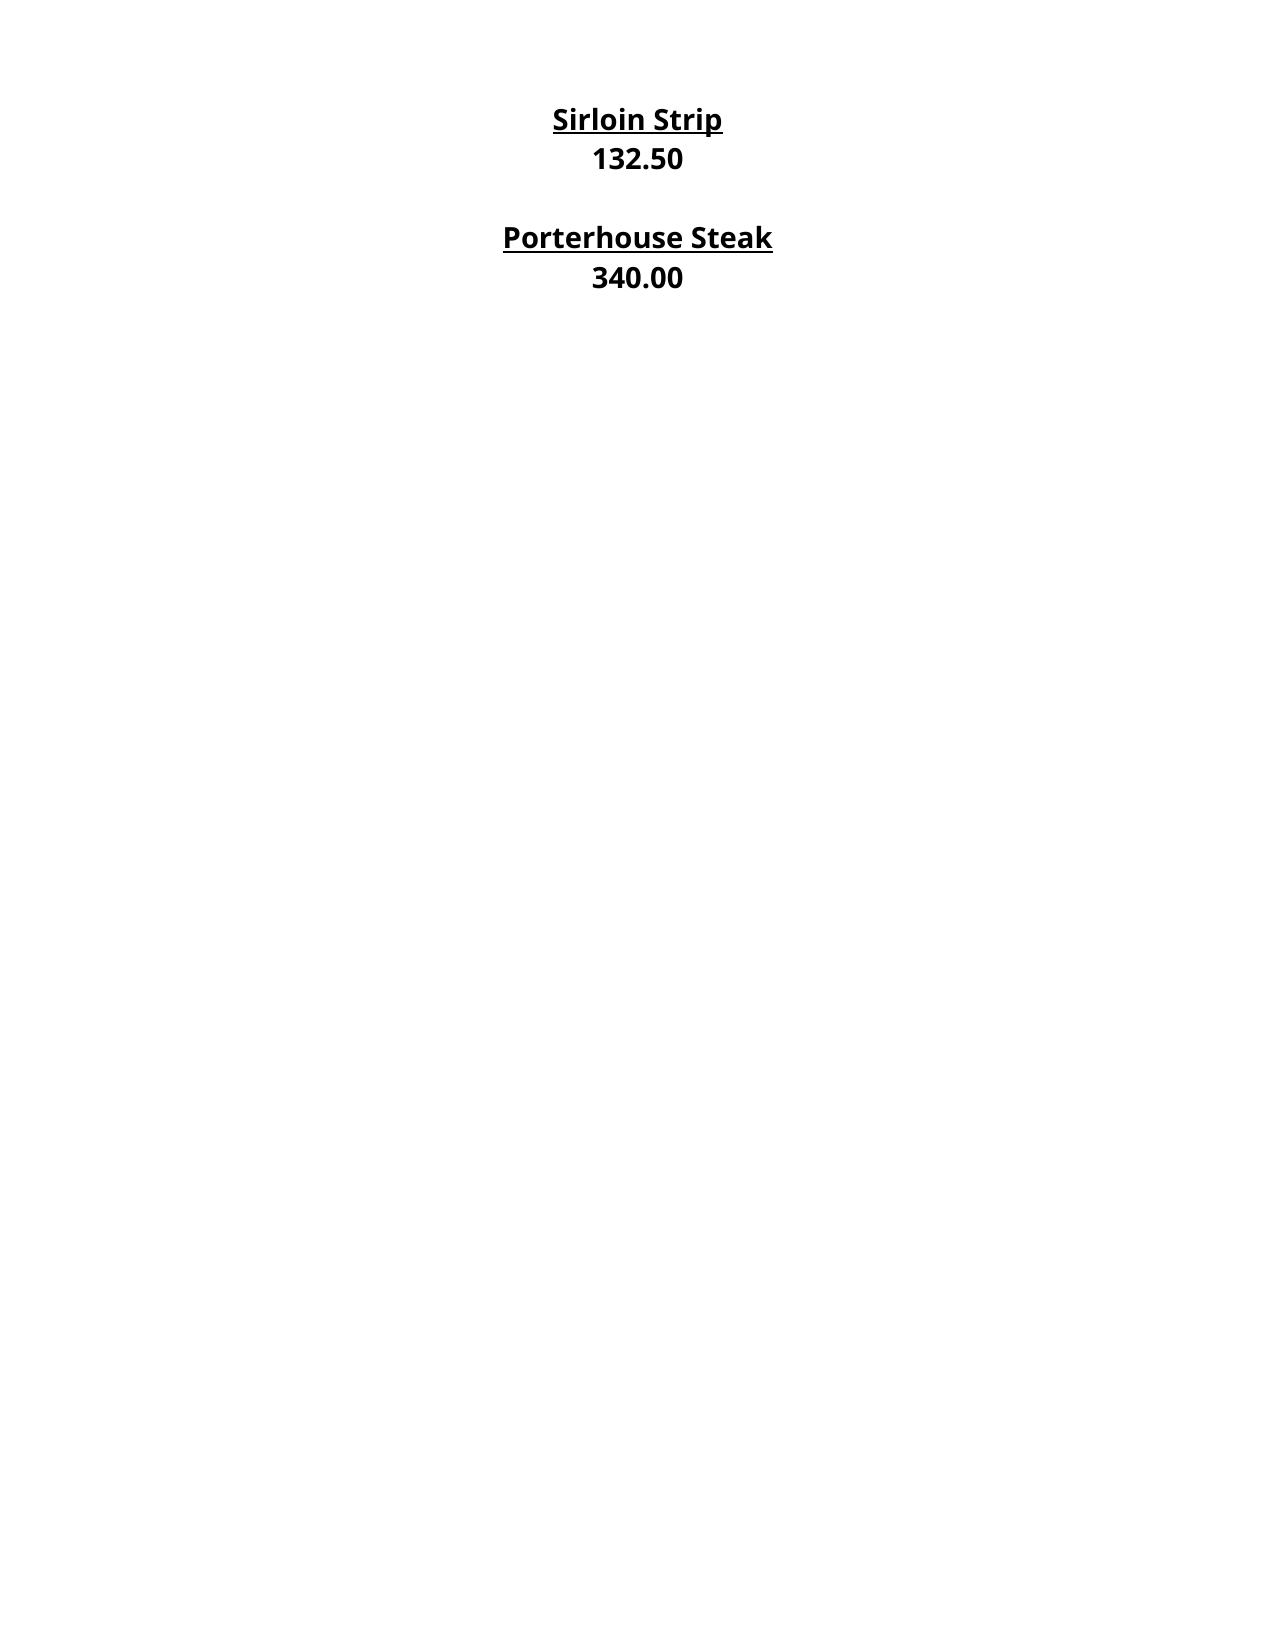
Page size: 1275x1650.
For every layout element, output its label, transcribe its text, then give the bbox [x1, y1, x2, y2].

text 132.50 [44, 138, 1231, 178]
text Sirloin Strip [44, 99, 1231, 138]
text 340.00 [44, 257, 1231, 297]
text Porterhouse Steak [44, 218, 1231, 257]
